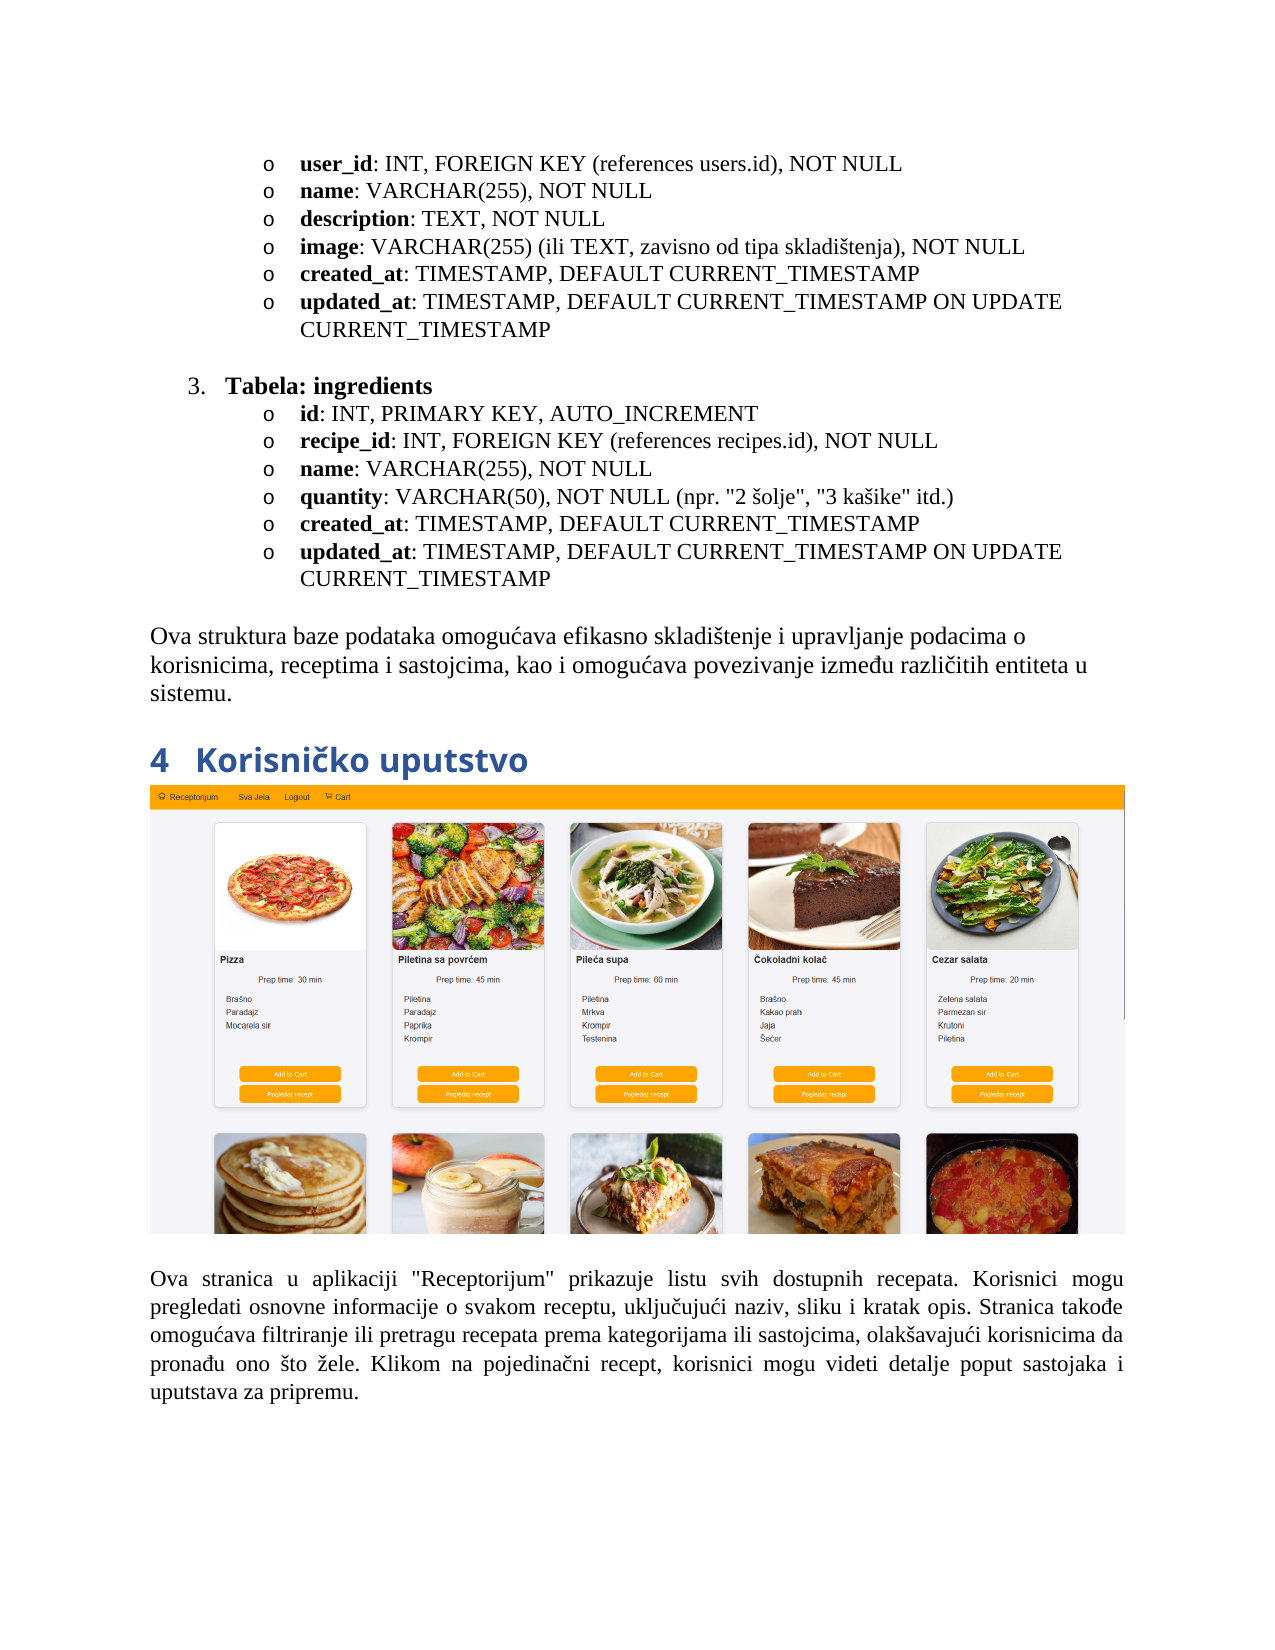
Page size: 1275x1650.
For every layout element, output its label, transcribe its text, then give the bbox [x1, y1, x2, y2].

list updated_at: TIMESTAMP, DEFAULT CURRENT_TIMESTAMP ON UPDATE CURRENT_TIMESTAMP [262, 595, 1125, 649]
list created_at: TIMESTAMP, DEFAULT CURRENT_TIMESTAMP [262, 567, 1125, 595]
subtitle Korisničko uputstvo [150, 793, 1125, 839]
list id: INT, PRIMARY KEY, AUTO_INCREMENT [262, 150, 1125, 178]
list quantity: VARCHAR(50), NOT NULL (npr. "2 šolje", "3 kašike" itd.) [262, 539, 1125, 567]
list name: VARCHAR(255), NOT NULL [262, 205, 1125, 233]
list created_at: TIMESTAMP, DEFAULT CURRENT_TIMESTAMP [262, 288, 1125, 316]
text Ova struktura baze podataka omogućava efikasno skladištenje i upravljanje podacima o korisnicima, receptima i sastojcima, kao i omogućava povezivanje između različitih entiteta u sistemu. [150, 678, 1125, 764]
list id: INT, PRIMARY KEY, AUTO_INCREMENT [262, 457, 1125, 484]
list description: TEXT, NOT NULL [262, 233, 1125, 260]
list recipe_id: INT, FOREIGN KEY (references recipes.id), NOT NULL [262, 484, 1125, 512]
list user_id: INT, FOREIGN KEY (references users.id), NOT NULL [262, 178, 1125, 205]
list Tabela: ingredients [187, 399, 1125, 427]
list name: VARCHAR(255), NOT NULL [262, 512, 1125, 539]
list image: VARCHAR(255) (ili TEXT, zavisno od tipa skladištenja), NOT NULL [262, 260, 1125, 288]
picture [150, 842, 1125, 1291]
list updated_at: TIMESTAMP, DEFAULT CURRENT_TIMESTAMP ON UPDATE CURRENT_TIMESTAMP [262, 316, 1125, 369]
text Ova stranica u aplikaciji "Receptorijum" prikazuje listu svih dostupnih recepata. Korisnici mogu pregledati osnovne informacije o svakom receptu, uključujući naziv, sliku i kratak opis. Stranica takođe omogućava filtriranje ili pretragu recepata prema kategorijama ili sastojcima, olakšavajući korisnicima da pronađu ono što žele. Klikom na pojedinačni recept, korisnici mogu videti detalje poput sastojaka i uputstava za pripremu. [150, 1321, 1125, 1461]
